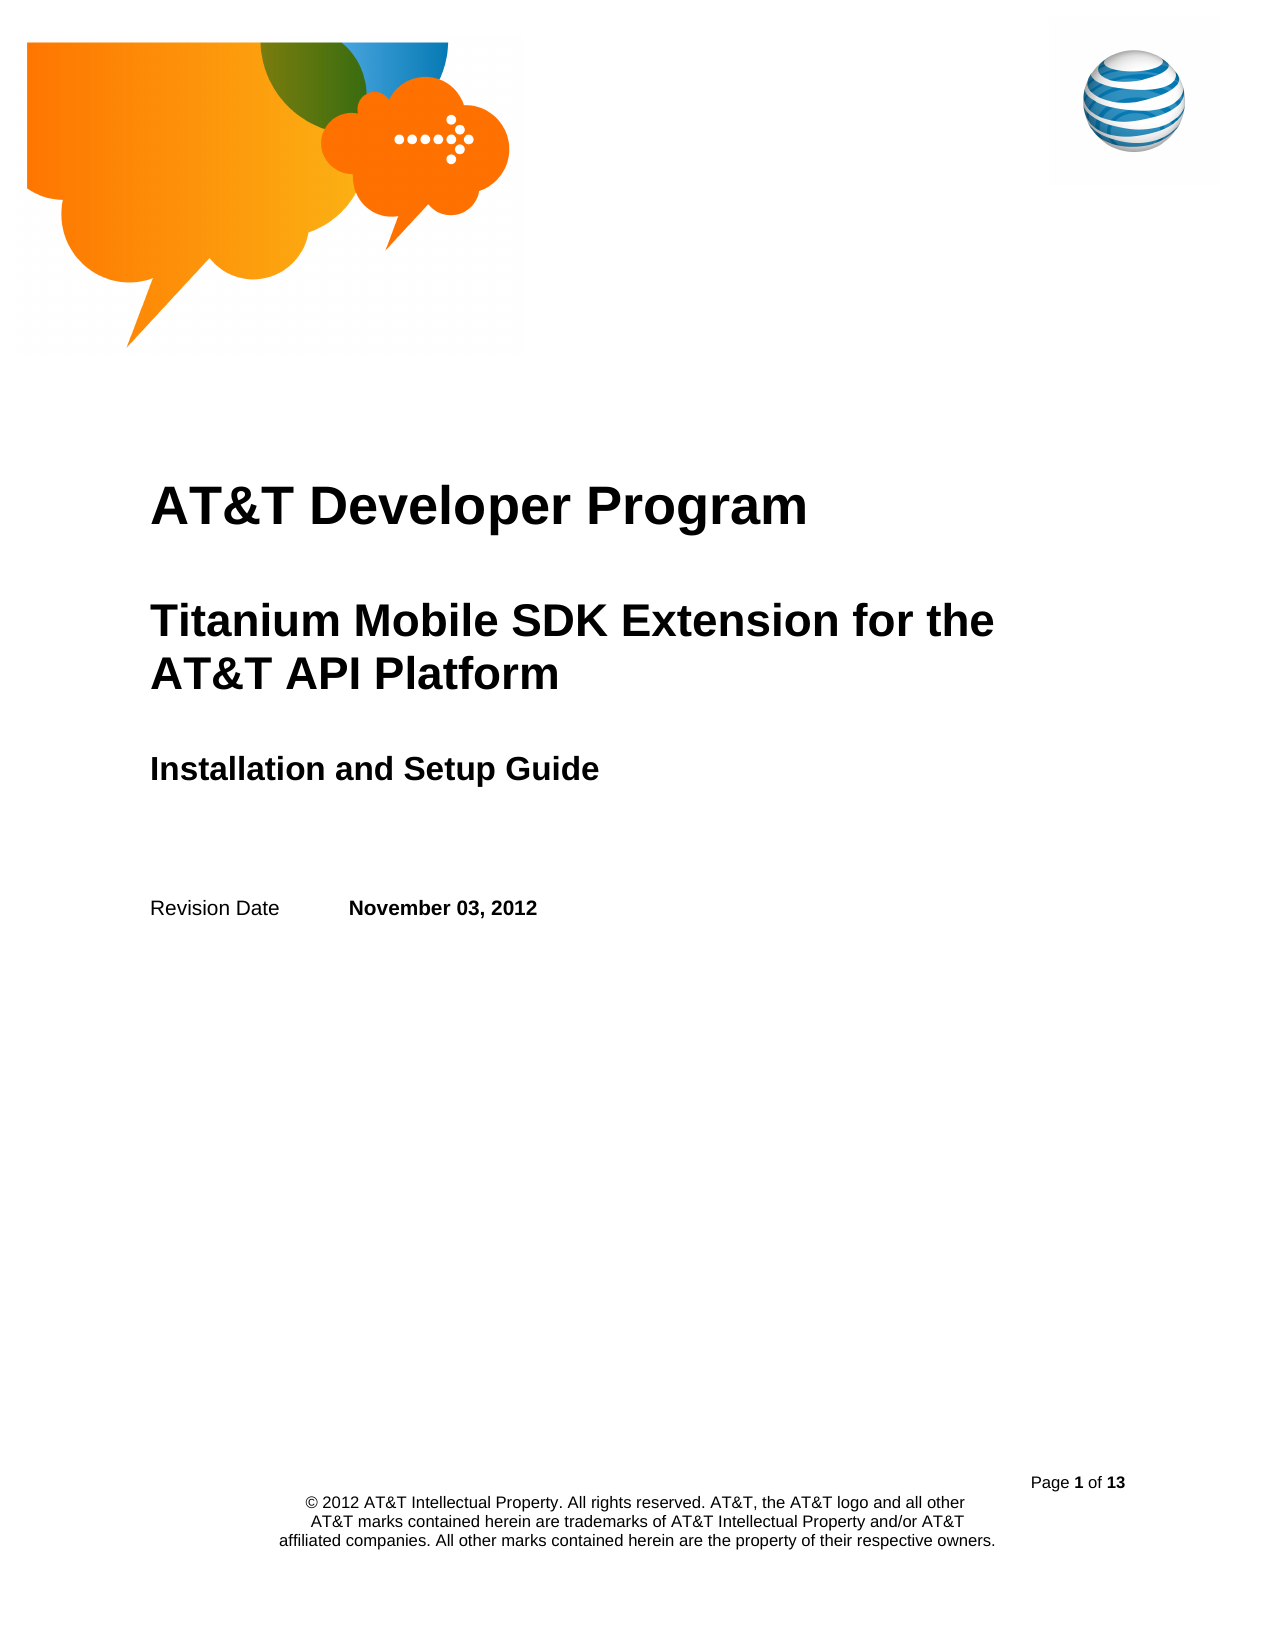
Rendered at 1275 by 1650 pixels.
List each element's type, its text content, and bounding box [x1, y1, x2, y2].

picture [1049, 17, 1219, 186]
table_header November 03, 2012 [338, 891, 589, 924]
table_header Revision Date [139, 891, 337, 924]
title AT&T Developer Program [150, 474, 1125, 536]
text Installation and Setup Guide [150, 749, 1125, 787]
picture [16, 35, 525, 355]
text Titanium Mobile SDK Extension for the AT&T API Platform [150, 593, 1125, 699]
